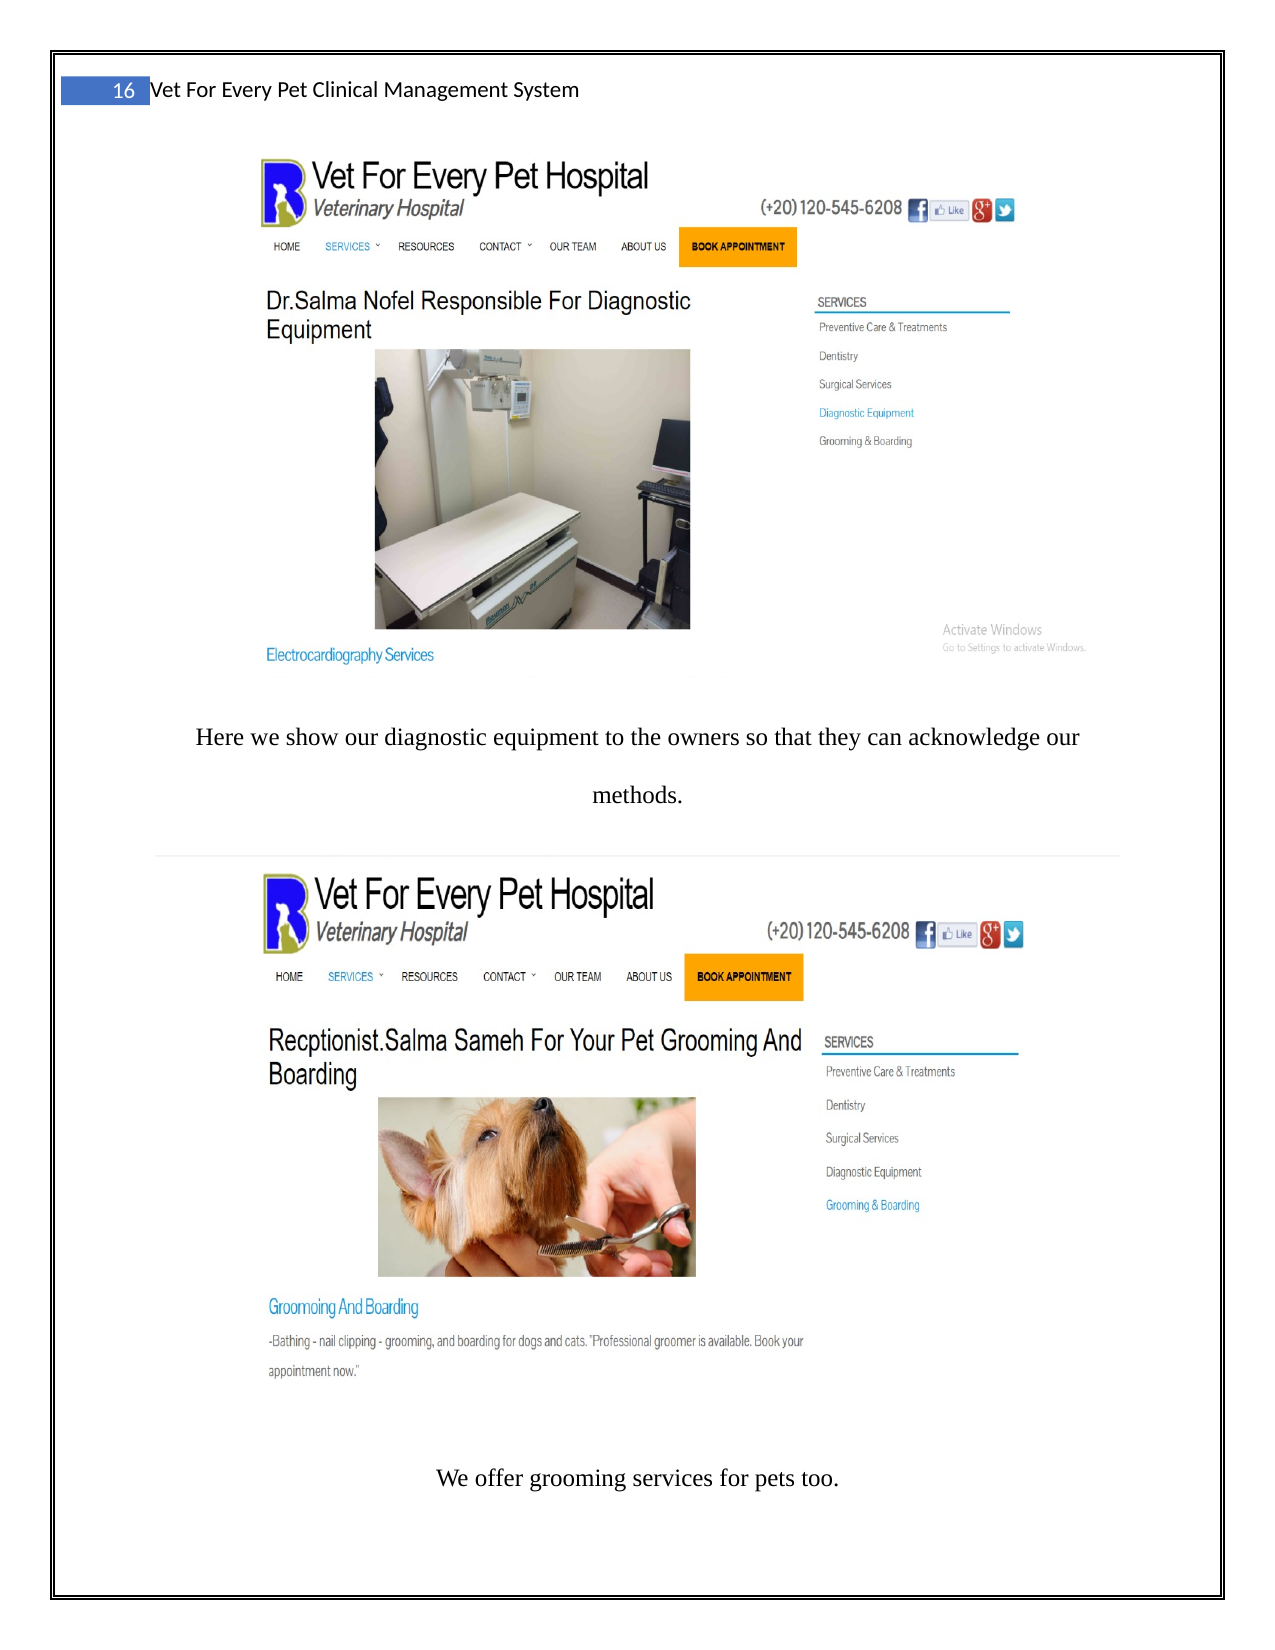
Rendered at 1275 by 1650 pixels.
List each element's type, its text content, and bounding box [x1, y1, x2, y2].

text We offer grooming services for pets too. [150, 1463, 1125, 1492]
picture [155, 853, 1120, 1419]
text Here we show our diagnostic equipment to the owners so that they can acknowledge our methods. [150, 722, 1125, 808]
picture [159, 150, 1116, 678]
